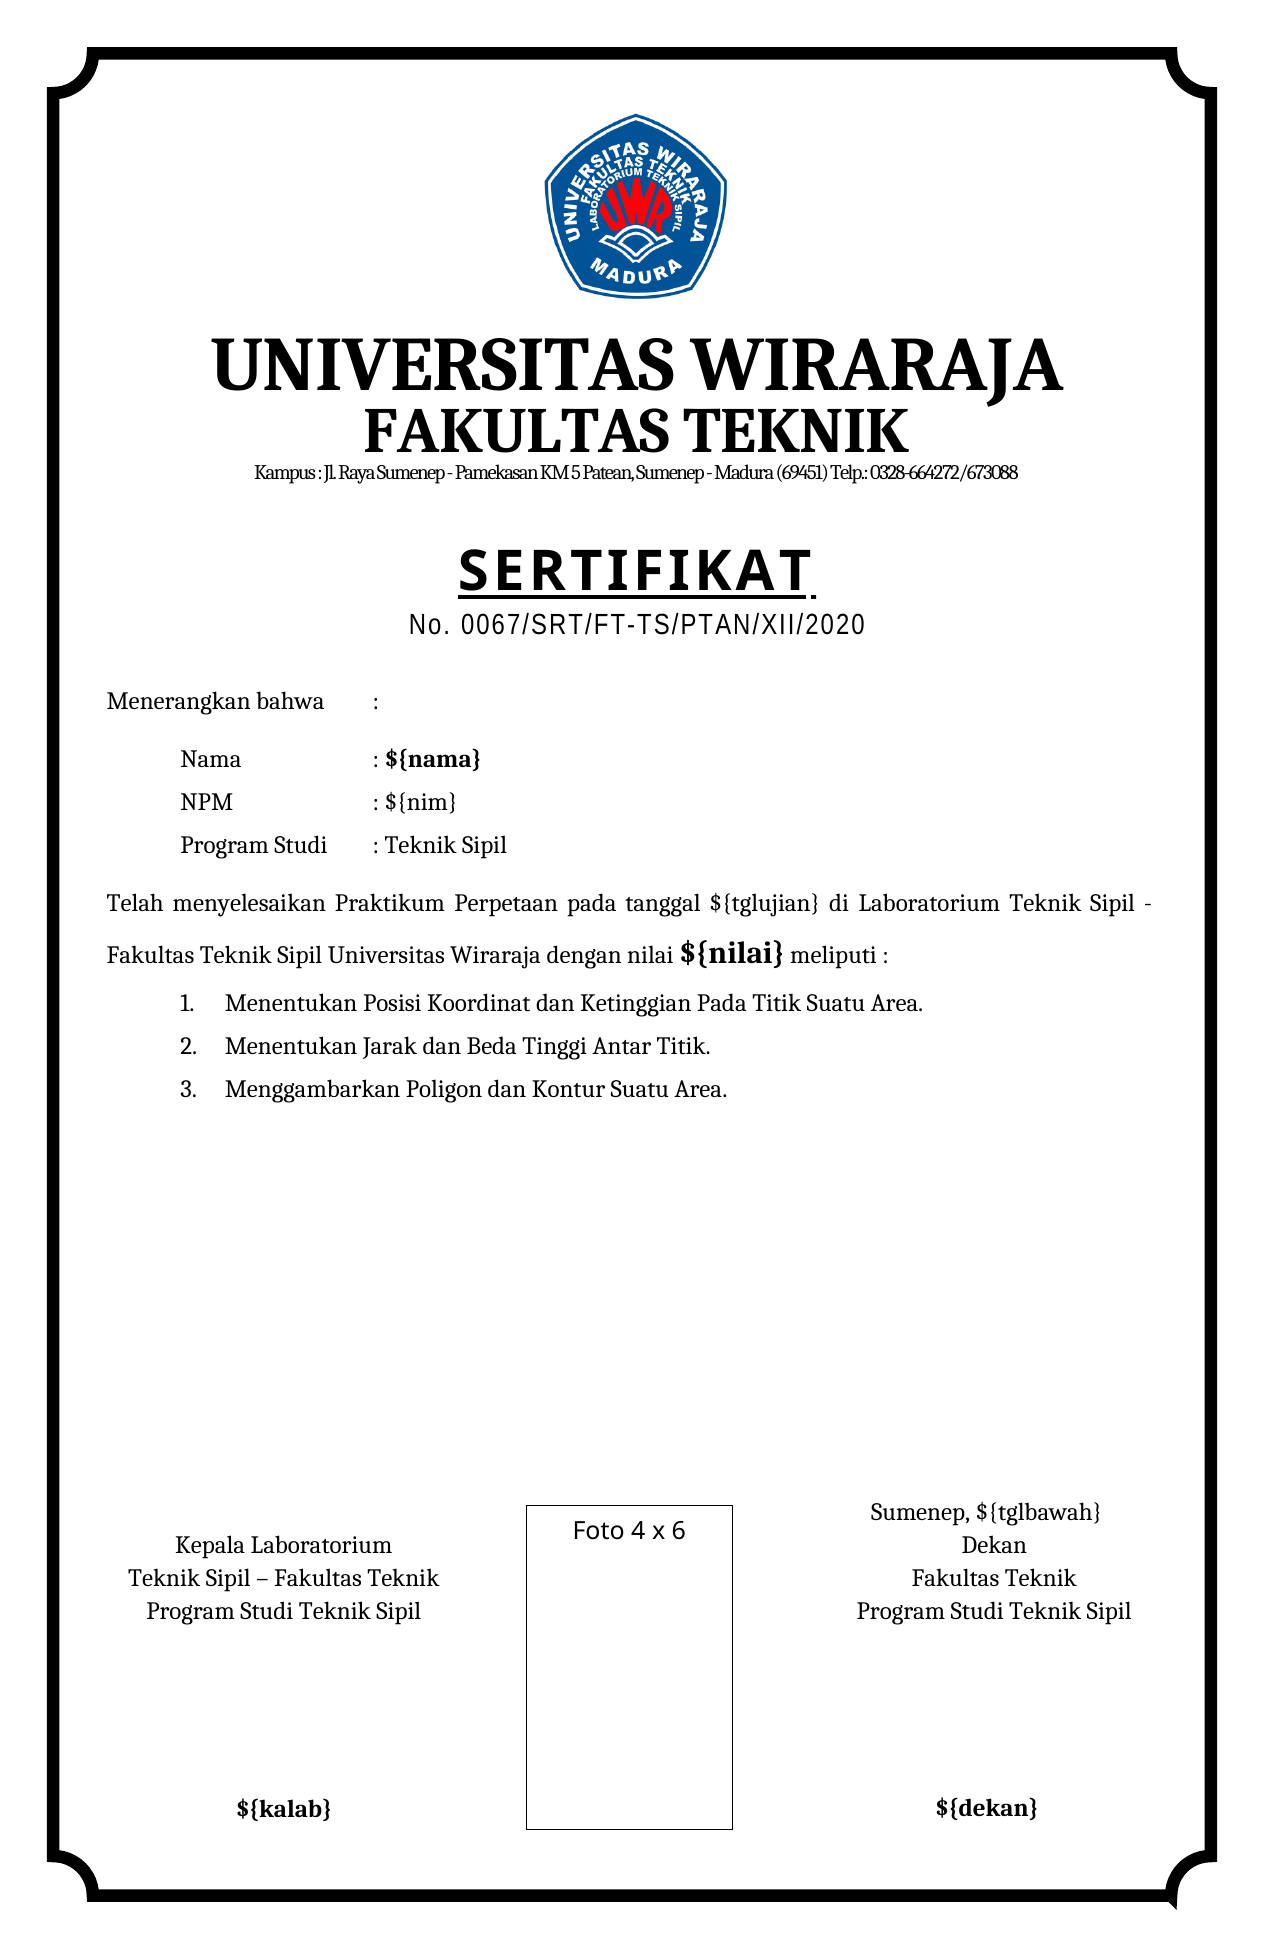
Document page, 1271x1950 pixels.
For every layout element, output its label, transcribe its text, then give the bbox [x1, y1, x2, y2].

table_header [505, 1498, 756, 1830]
table_header Sumenep, ${tglbawah} Dekan Fakultas Teknik Program Studi Teknik Sipil ${dekan} [756, 1498, 1214, 1830]
list Menggambarkan Poligon dan Kontur Suatu Area. [180, 1075, 1152, 1104]
text Nama : ${nama} [136, 745, 1223, 773]
list Menentukan Jarak dan Beda Tinggi Antar Titik. [180, 1032, 1152, 1061]
text S E R T I F I K A T [3, 530, 1271, 607]
text NPM : ${nim} [136, 788, 1223, 817]
text FAKULTAS TEKNIK [3, 405, 1271, 464]
text Telah menyelesaikan Praktikum Perpetaan pada tanggal ${tglujian} di Laboratorium Teknik Sipil - Fakultas Teknik Sipil Universitas Wiraraja dengan nilai ${nilai} meliputi : [106, 888, 1152, 971]
text Menerangkan bahwa : [106, 687, 1223, 716]
text Kampus : Jl. Raya Sumenep - Pamekasan KM 5 Patean, Sumenep - Madura (69451) Telp.: 0328-664272/673088 [3, 464, 1271, 483]
text UNIVERSITAS WIRARAJA [3, 334, 1271, 405]
text No. 0067/SRT/FT-TS/PTAN/XII/2020 [3, 607, 1271, 640]
text Program Studi : Teknik Sipil [136, 831, 1223, 860]
picture [542, 111, 729, 301]
list Menentukan Posisi Koordinat dan Ketinggian Pada Titik Suatu Area. [180, 989, 1152, 1018]
table_header Kepala Laboratorium Teknik Sipil – Fakultas Teknik Program Studi Teknik Sipil ${kalab} [62, 1498, 505, 1830]
